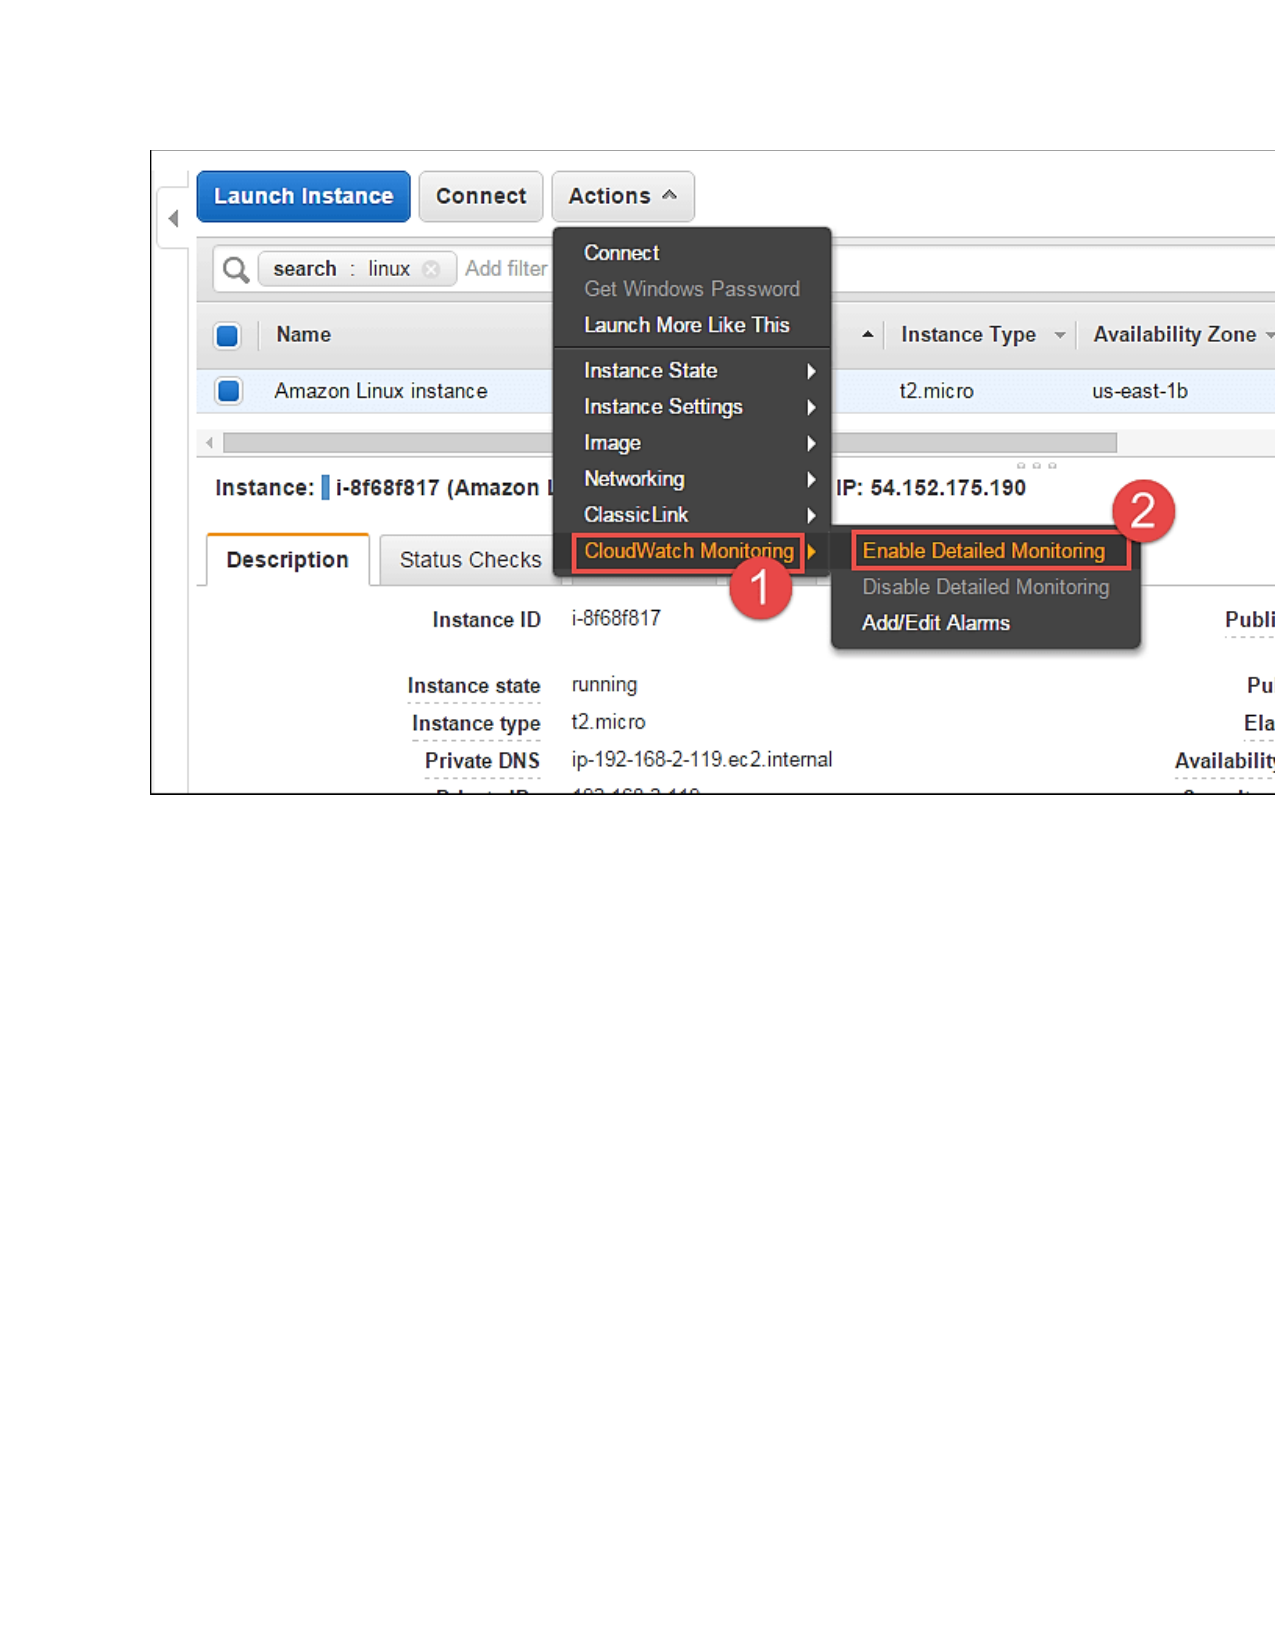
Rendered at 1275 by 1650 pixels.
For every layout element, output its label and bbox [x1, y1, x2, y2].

picture [150, 150, 1275, 795]
